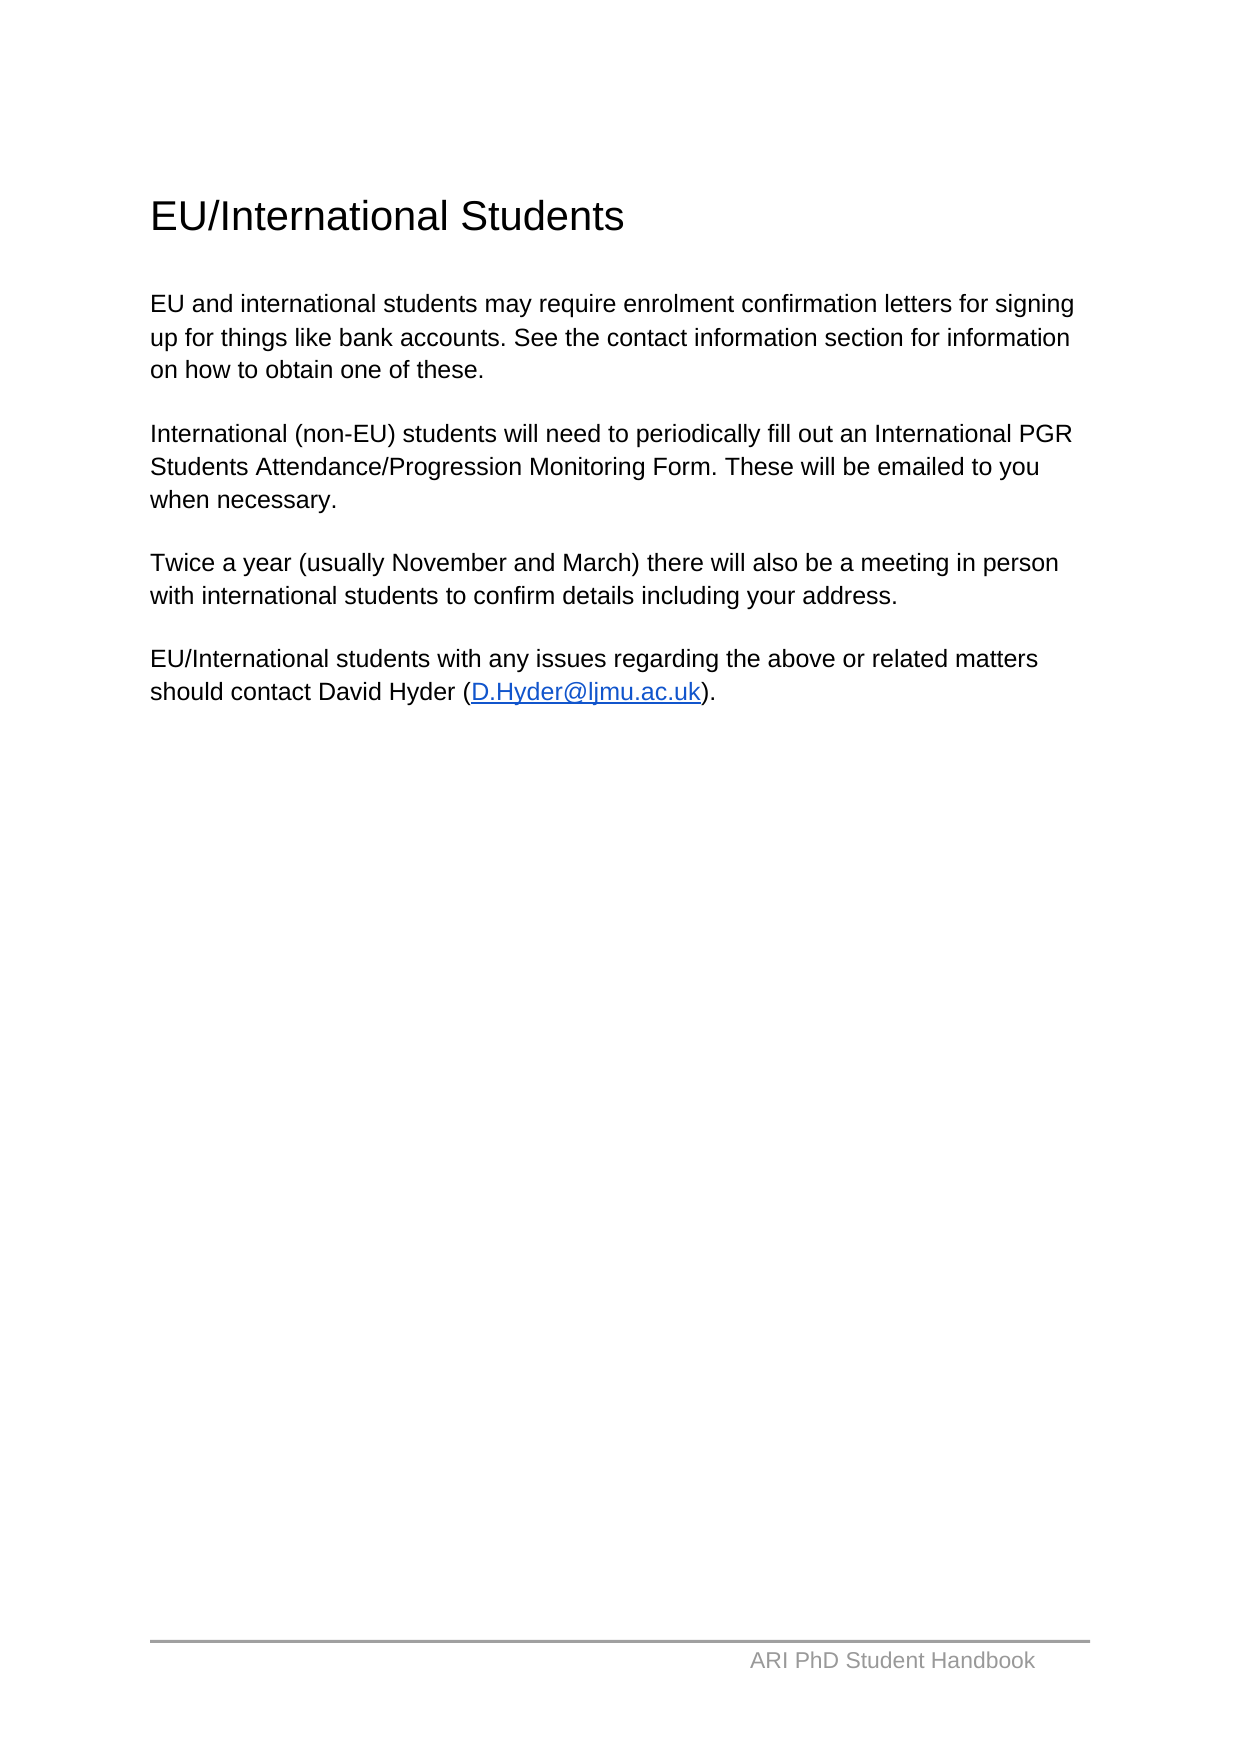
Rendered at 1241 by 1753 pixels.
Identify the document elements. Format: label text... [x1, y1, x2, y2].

text EU and international students may require enrolment confirmation letters for signing up for things like bank accounts. See the contact information section for information on how to obtain one of these. [150, 289, 1090, 384]
text Twice a year (usually November and March) there will also be a meeting in person with international students to confirm details including your address. [150, 548, 1090, 610]
text International (non-EU) students will need to periodically fill out an International PGR Students Attendance/Progression Monitoring Form. These will be emailed to you when necessary. [150, 419, 1090, 513]
subtitle EU/International Students [150, 192, 1090, 239]
text EU/International students with any issues regarding the above or related matters should contact David Hyder (D.Hyder@ljmu.ac.uk). [150, 644, 1090, 706]
